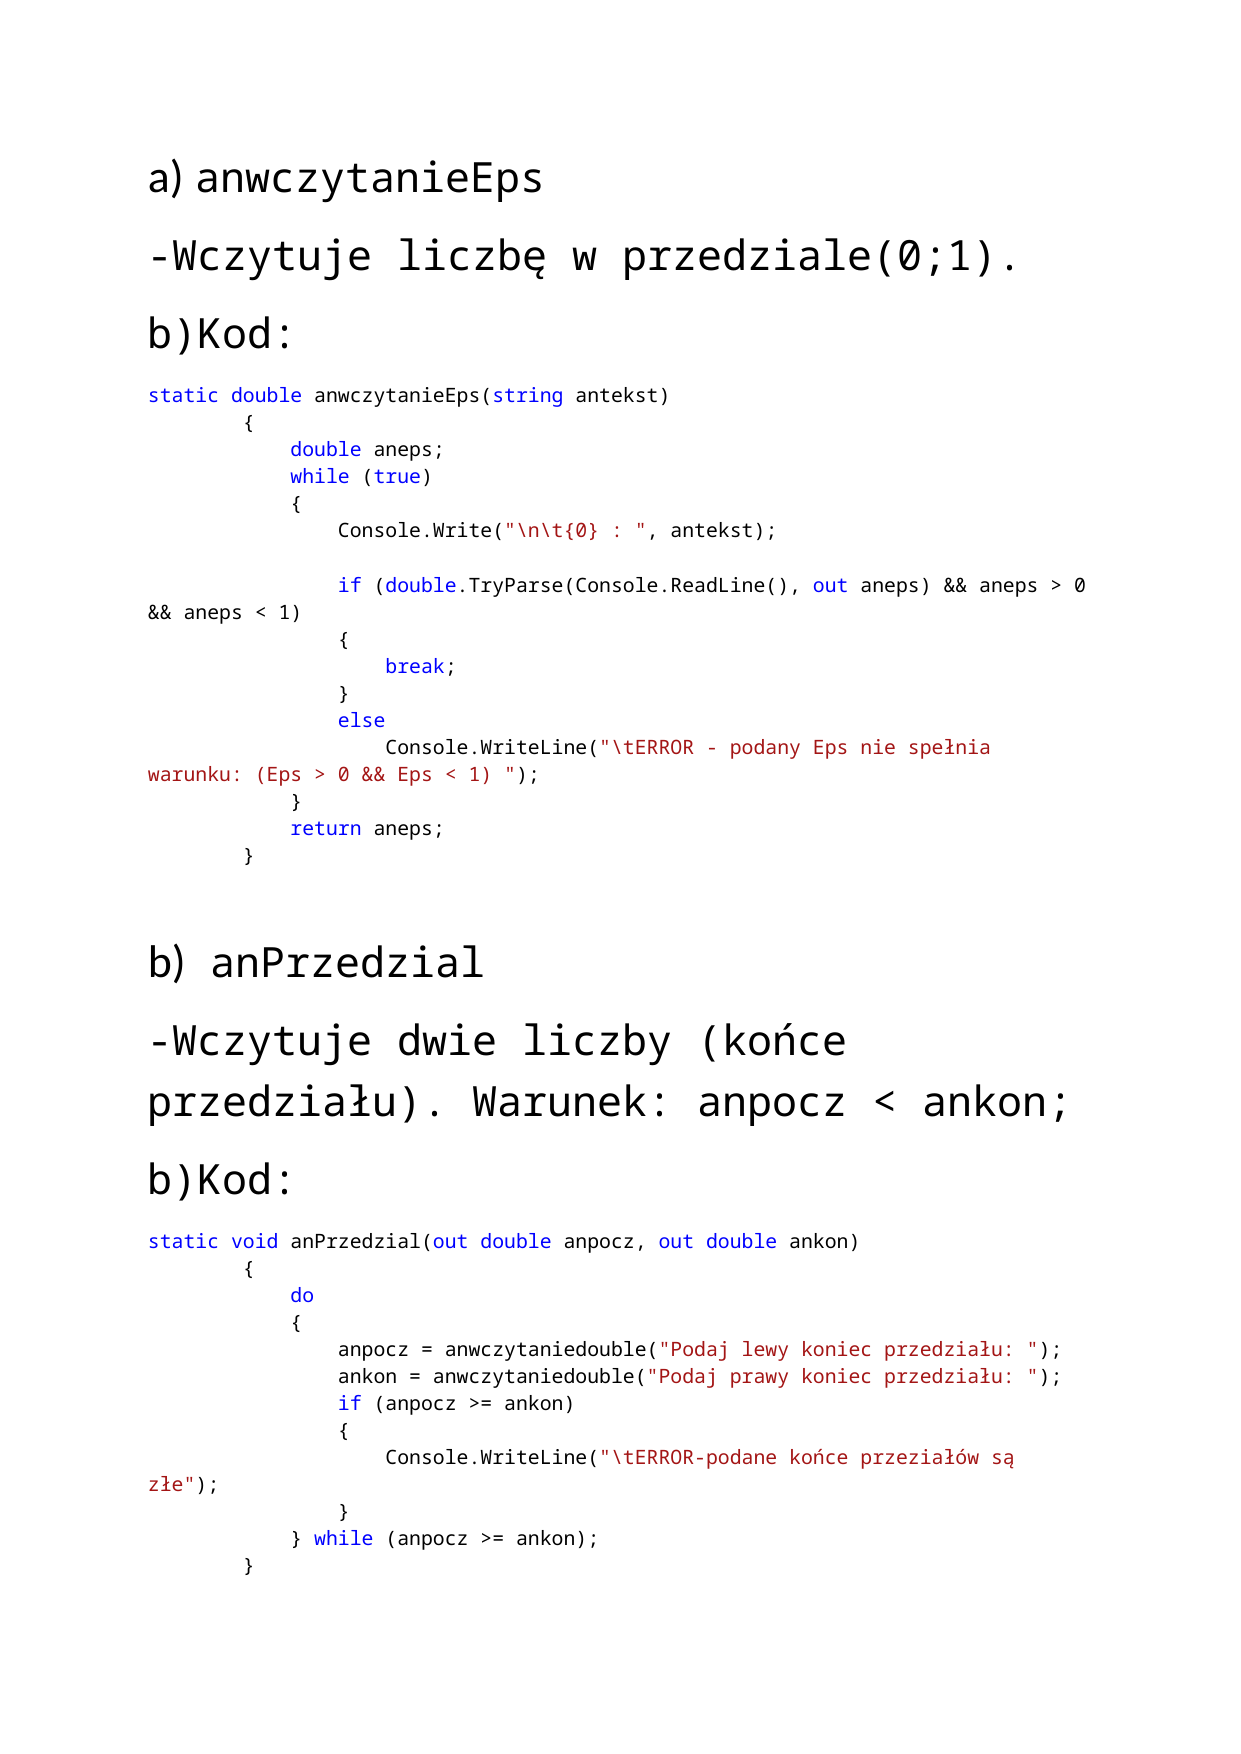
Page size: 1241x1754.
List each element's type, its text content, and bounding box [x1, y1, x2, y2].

text } [148, 1551, 1093, 1578]
text static double anwczytanieEps(string antekst) [148, 381, 1093, 408]
text else [148, 706, 1093, 733]
text b)Kod: [148, 303, 1093, 360]
text a) anwczytanieEps [148, 148, 1093, 204]
text b)Kod: [148, 1149, 1093, 1206]
text -Wczytuje liczbę w przedziale(0;1). [148, 226, 1093, 282]
text Console.Write("\n\t{0} : ", antekst); [148, 516, 1093, 543]
text } [148, 679, 1093, 706]
text { [148, 489, 1093, 516]
text if (anpocz >= ankon) [148, 1389, 1093, 1416]
text } [148, 787, 1093, 814]
text { [148, 1254, 1093, 1281]
text anpocz = anwczytaniedouble("Podaj lewy koniec przedziału: "); [148, 1335, 1093, 1362]
text Console.WriteLine("\tERROR-podane końce przeziałów są złe"); [148, 1443, 1093, 1497]
text } while (anpocz >= ankon); [148, 1524, 1093, 1551]
text } [148, 841, 1093, 868]
text { [148, 408, 1093, 435]
text do [148, 1281, 1093, 1308]
text b) anPrzedzial [148, 932, 1093, 989]
text static void anPrzedzial(out double anpocz, out double ankon) [148, 1227, 1093, 1254]
text double aneps; [148, 435, 1093, 462]
text if (double.TryParse(Console.ReadLine(), out aneps) && aneps > 0 && aneps < 1) [148, 571, 1093, 625]
text { [148, 1308, 1093, 1335]
text return aneps; [148, 814, 1093, 841]
text } [148, 1497, 1093, 1524]
text { [148, 1416, 1093, 1443]
text break; [148, 652, 1093, 679]
text -Wczytuje dwie liczby (końce przedziału). Warunek: anpocz < ankon; [148, 1010, 1093, 1128]
text while (true) [148, 462, 1093, 489]
text ankon = anwczytaniedouble("Podaj prawy koniec przedziału: "); [148, 1362, 1093, 1389]
text Console.WriteLine("\tERROR - podany Eps nie spełnia warunku: (Eps > 0 && Eps < 1) "); [148, 733, 1093, 787]
text { [148, 625, 1093, 652]
